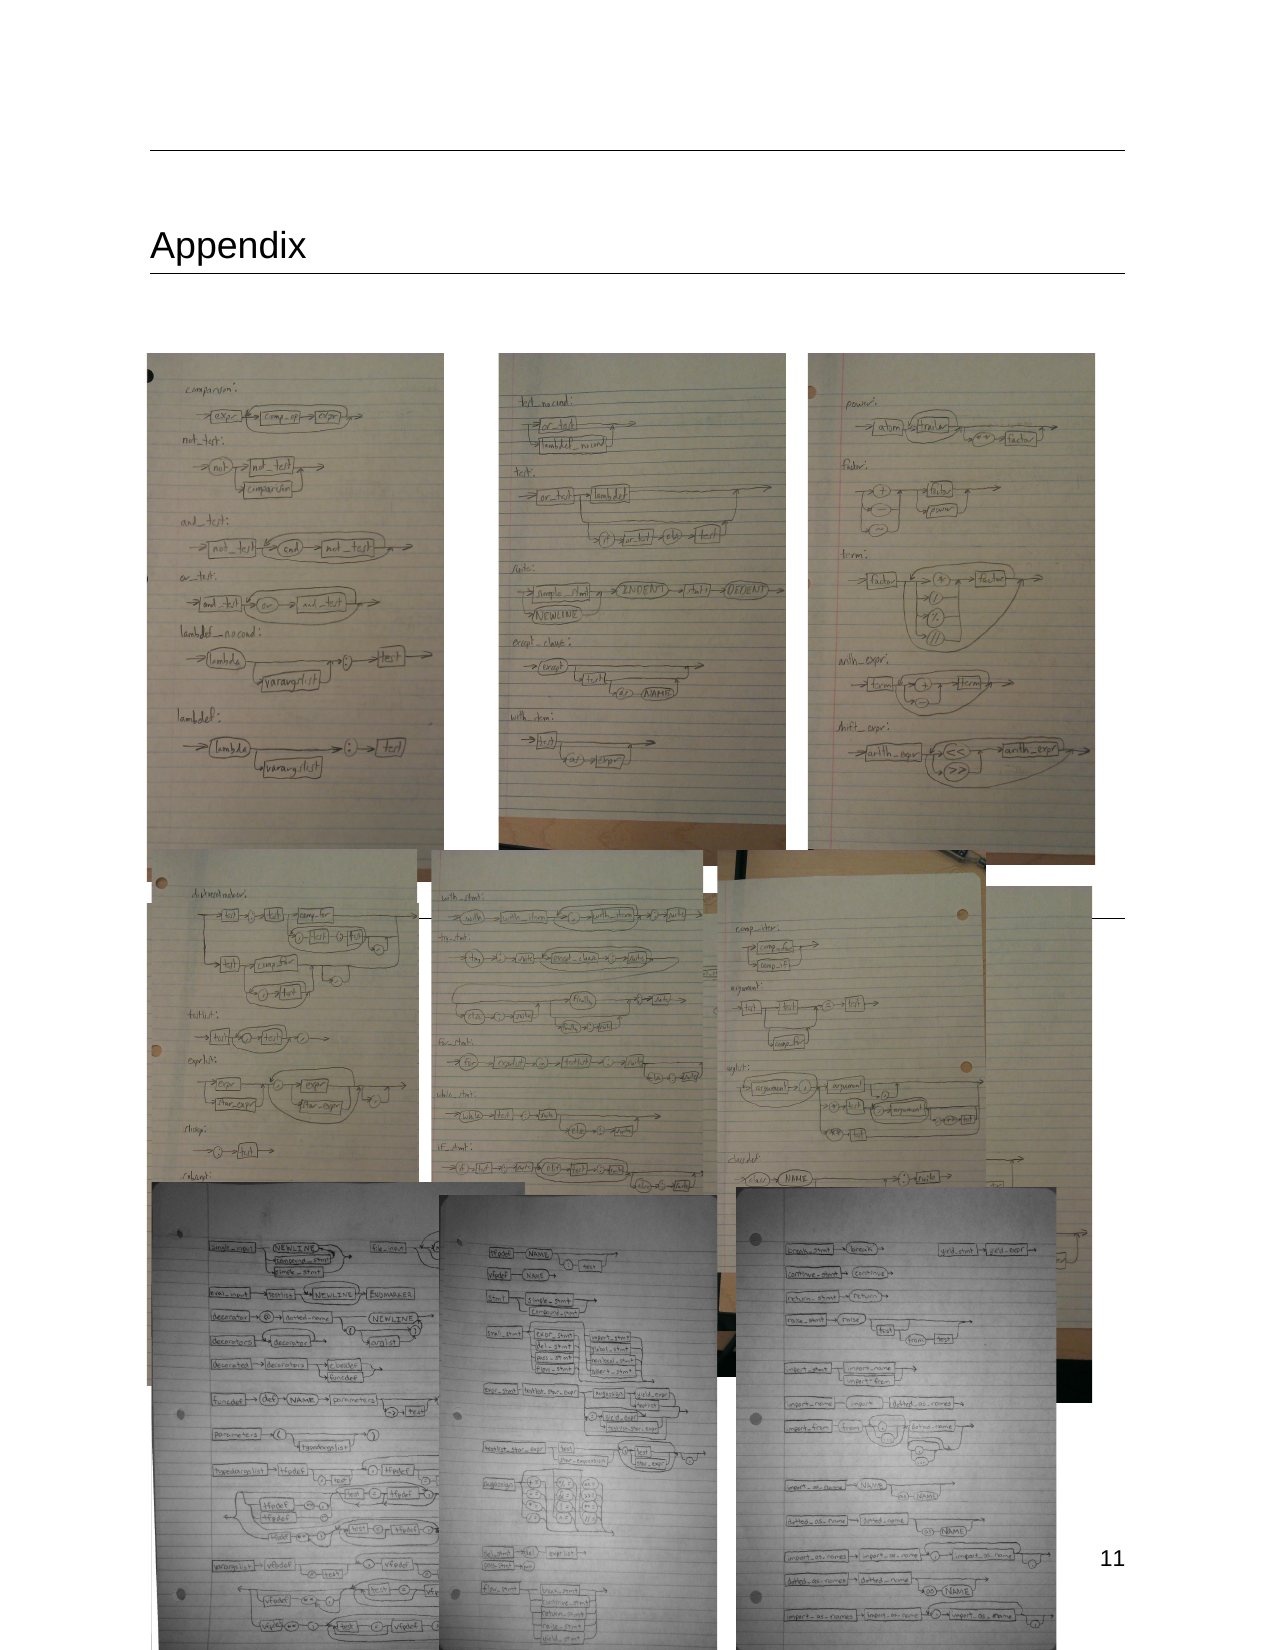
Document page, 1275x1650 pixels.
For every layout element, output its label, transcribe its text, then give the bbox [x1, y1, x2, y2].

picture [146, 353, 1096, 1650]
text Appendix [150, 223, 1125, 266]
